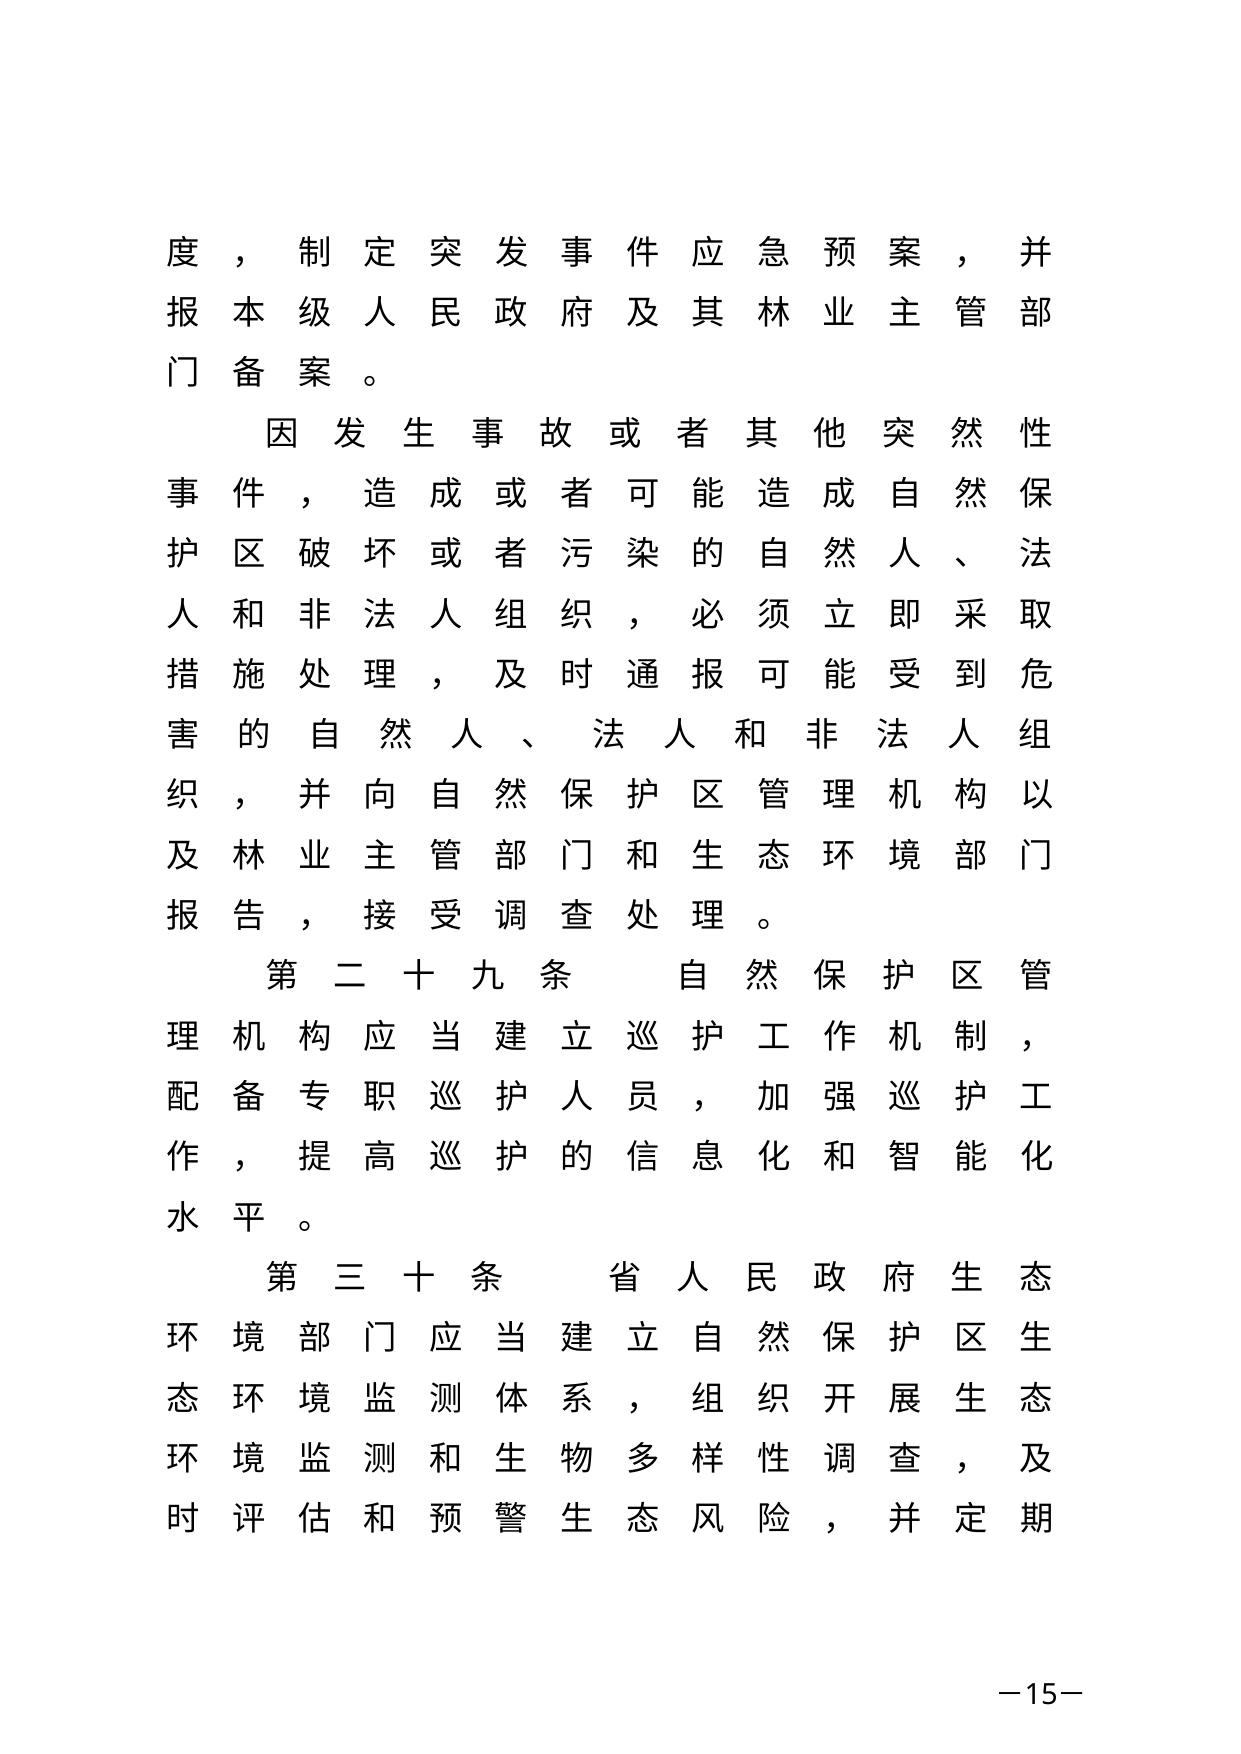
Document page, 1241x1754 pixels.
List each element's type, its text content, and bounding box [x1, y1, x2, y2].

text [167, 219, 1085, 400]
text 第二十九条 自然保护区管理机构应当建立巡护工作机制，配备专职巡护人员，加强巡护工作，提高巡护的信息化和智能化水平。 [167, 943, 1085, 1245]
text 因发生事故或者其他突然性事件，造成或者可能造成自然保护区破坏或者污染的自然人、法人和非法人组织，必须立即采取措施处理，及时通报可能受到危害的自然人、法人和非法人组织，并向自然保护区管理机构以及林业主管部门和生态环境部门报告，接受调查处理。 [167, 400, 1085, 943]
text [167, 1245, 1085, 1546]
